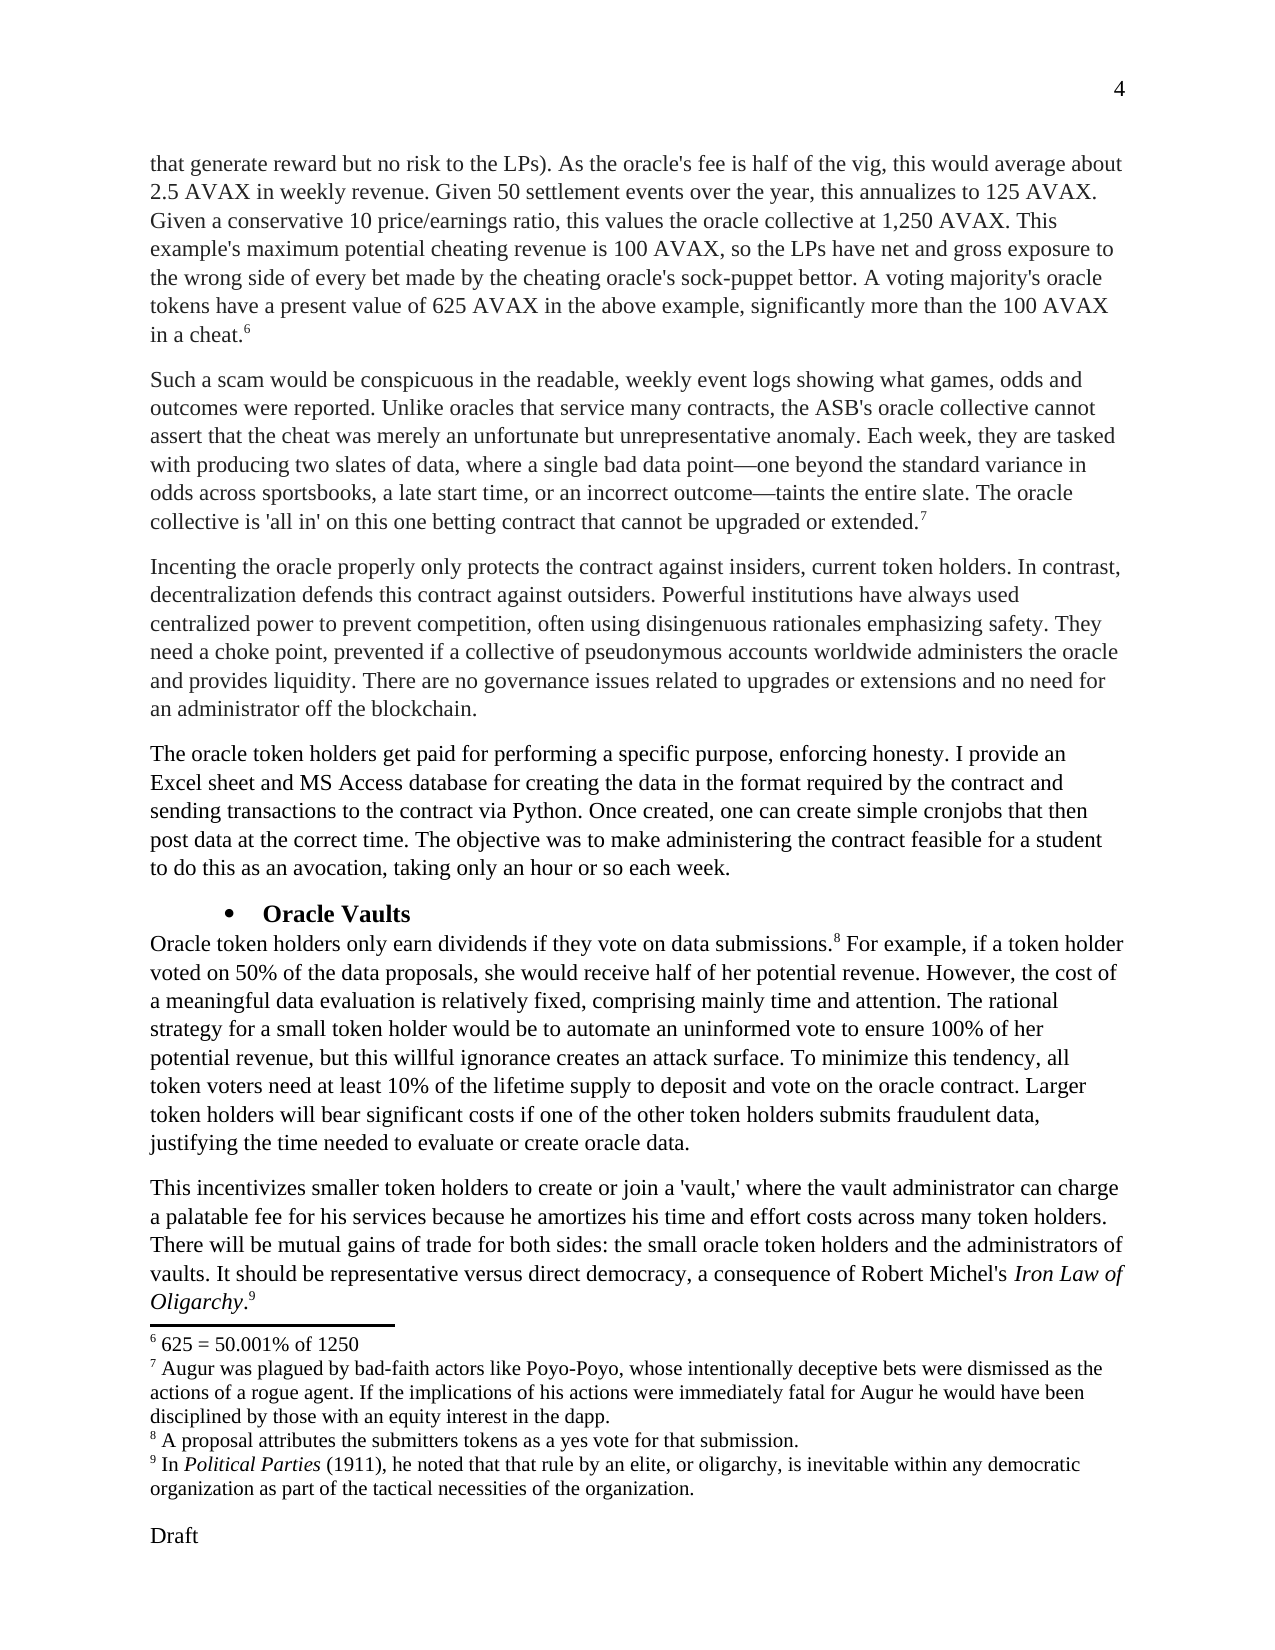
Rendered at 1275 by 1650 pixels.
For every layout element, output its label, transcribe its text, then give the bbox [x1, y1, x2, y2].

text Such a scam would be conspicuous in the readable, weekly event logs showing what games, odds and outcomes were reported. Unlike oracles that service many contracts, the ASB's oracle collective cannot assert that the cheat was merely an unfortunate but unrepresentative anomaly. Each week, they are tasked with producing two slates of data, where a single bad data point—one beyond the standard variance in odds across sportsbooks, a late start time, or an incorrect outcome—taints the entire slate. The oracle collective is 'all in' on this one betting contract that cannot be upgraded or extended. [150, 366, 1125, 534]
text Incenting the oracle properly only protects the contract against insiders, current token holders. In contrast, decentralization defends this contract against outsiders. Powerful institutions have always used centralized power to prevent competition, often using disingenuous rationales emphasizing safety. They need a choke point, prevented if a collective of pseudonymous accounts worldwide administers the oracle and provides liquidity. There are no governance issues related to upgrades or extensions and no need for an administrator off the blockchain. [150, 553, 1125, 722]
text The oracle token holders get paid for performing a specific purpose, enforcing honesty. I provide an Excel sheet and MS Access database for creating the data in the format required by the contract and sending transactions to the contract via Python. Once created, one can create simple cronjobs that then post data at the correct time. The objective was to make administering the contract feasible for a student to do this as an avocation, taking only an hour or so each week. [150, 740, 1125, 880]
subtitle Oracle Vaults [225, 899, 1125, 928]
